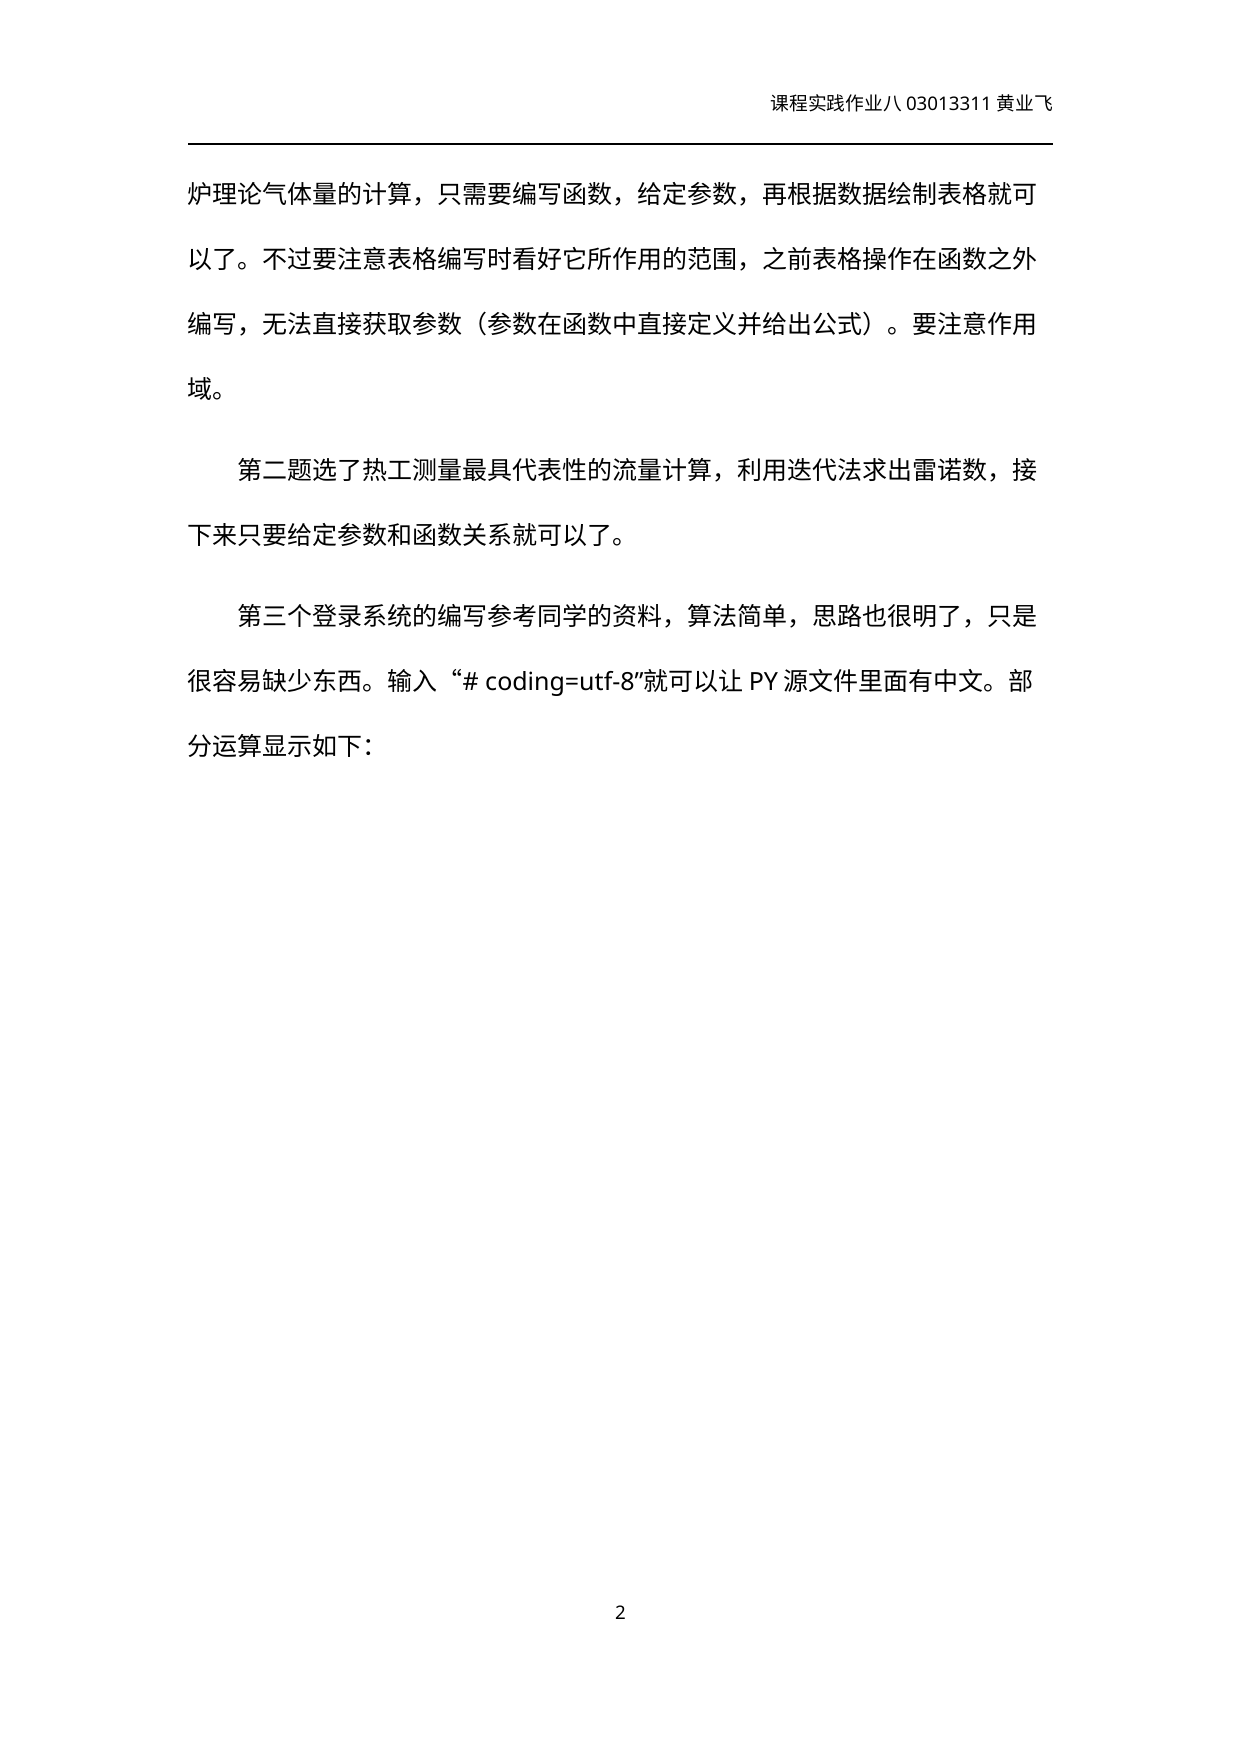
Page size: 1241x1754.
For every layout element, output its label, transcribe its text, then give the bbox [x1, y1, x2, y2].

text 第二题选了热工测量最具代表性的流量计算，利用迭代法求出雷诺数，接下来只要给定参数和函数关系就可以了。 [187, 436, 1053, 566]
text 第三个登录系统的编写参考同学的资料，算法简单，思路也很明了，只是很容易缺少东西。输入“# coding=utf-8”就可以让PY源文件里面有中文。部分运算显示如下： [187, 582, 1053, 777]
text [187, 160, 1053, 420]
